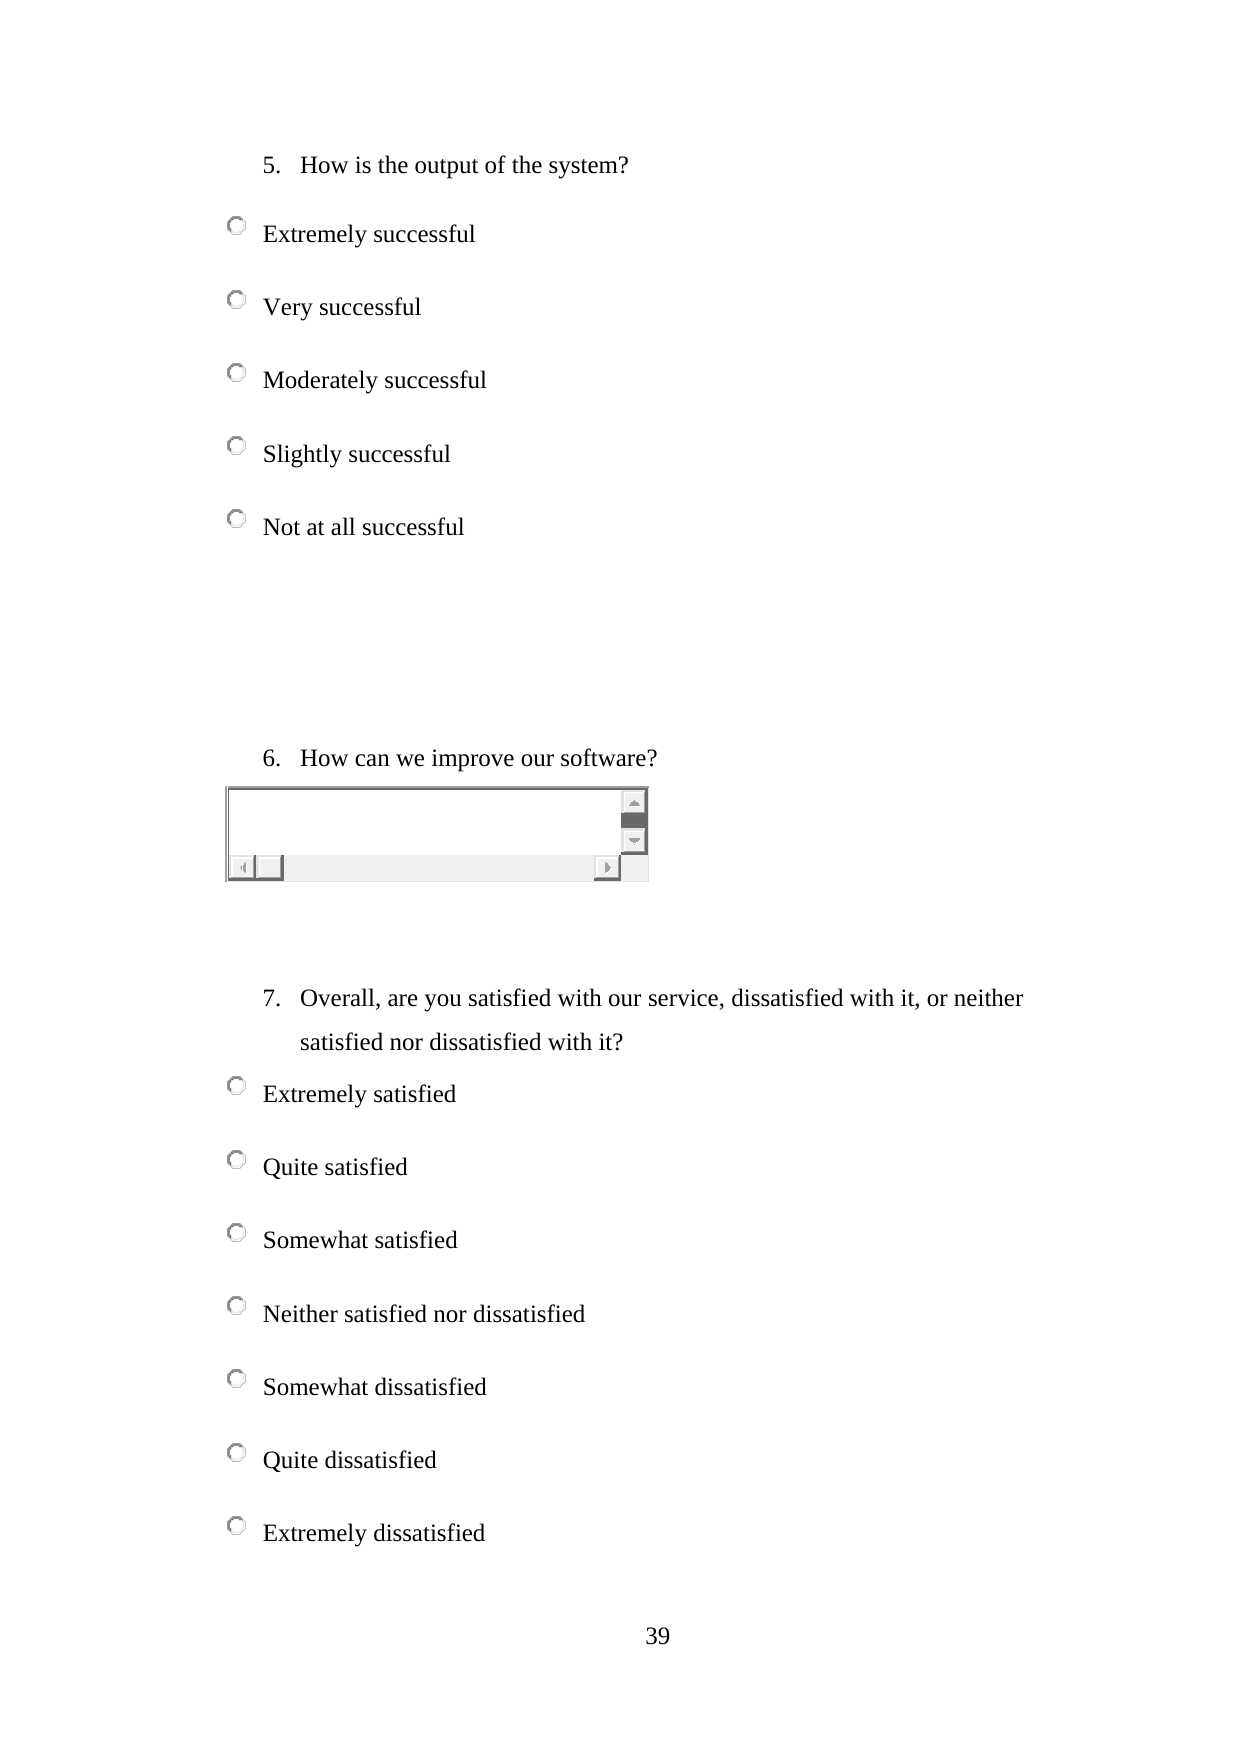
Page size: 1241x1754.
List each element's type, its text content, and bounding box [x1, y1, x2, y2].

text Extremely successful [225, 210, 1090, 248]
text Extremely satisfied [225, 1070, 1090, 1108]
list How is the output of the system? [262, 150, 1090, 179]
text Neither satisfied nor dissatisfied [225, 1289, 1090, 1327]
text Quite dissatisfied [225, 1436, 1090, 1474]
text Somewhat satisfied [225, 1216, 1090, 1254]
subtitle How can we improve our software? [262, 743, 1090, 772]
text Quite satisfied [225, 1143, 1090, 1181]
subtitle Overall, are you satisfied with our service, dissatisfied with it, or neither satisfied nor dissatisfied with it? [262, 983, 1090, 1055]
text Moderately successful [225, 356, 1090, 394]
text Extremely dissatisfied [225, 1509, 1090, 1547]
text Not at all successful [225, 503, 1090, 541]
text Somewhat dissatisfied [225, 1363, 1090, 1401]
text Slightly successful [225, 429, 1090, 467]
text Very successful [225, 283, 1090, 321]
